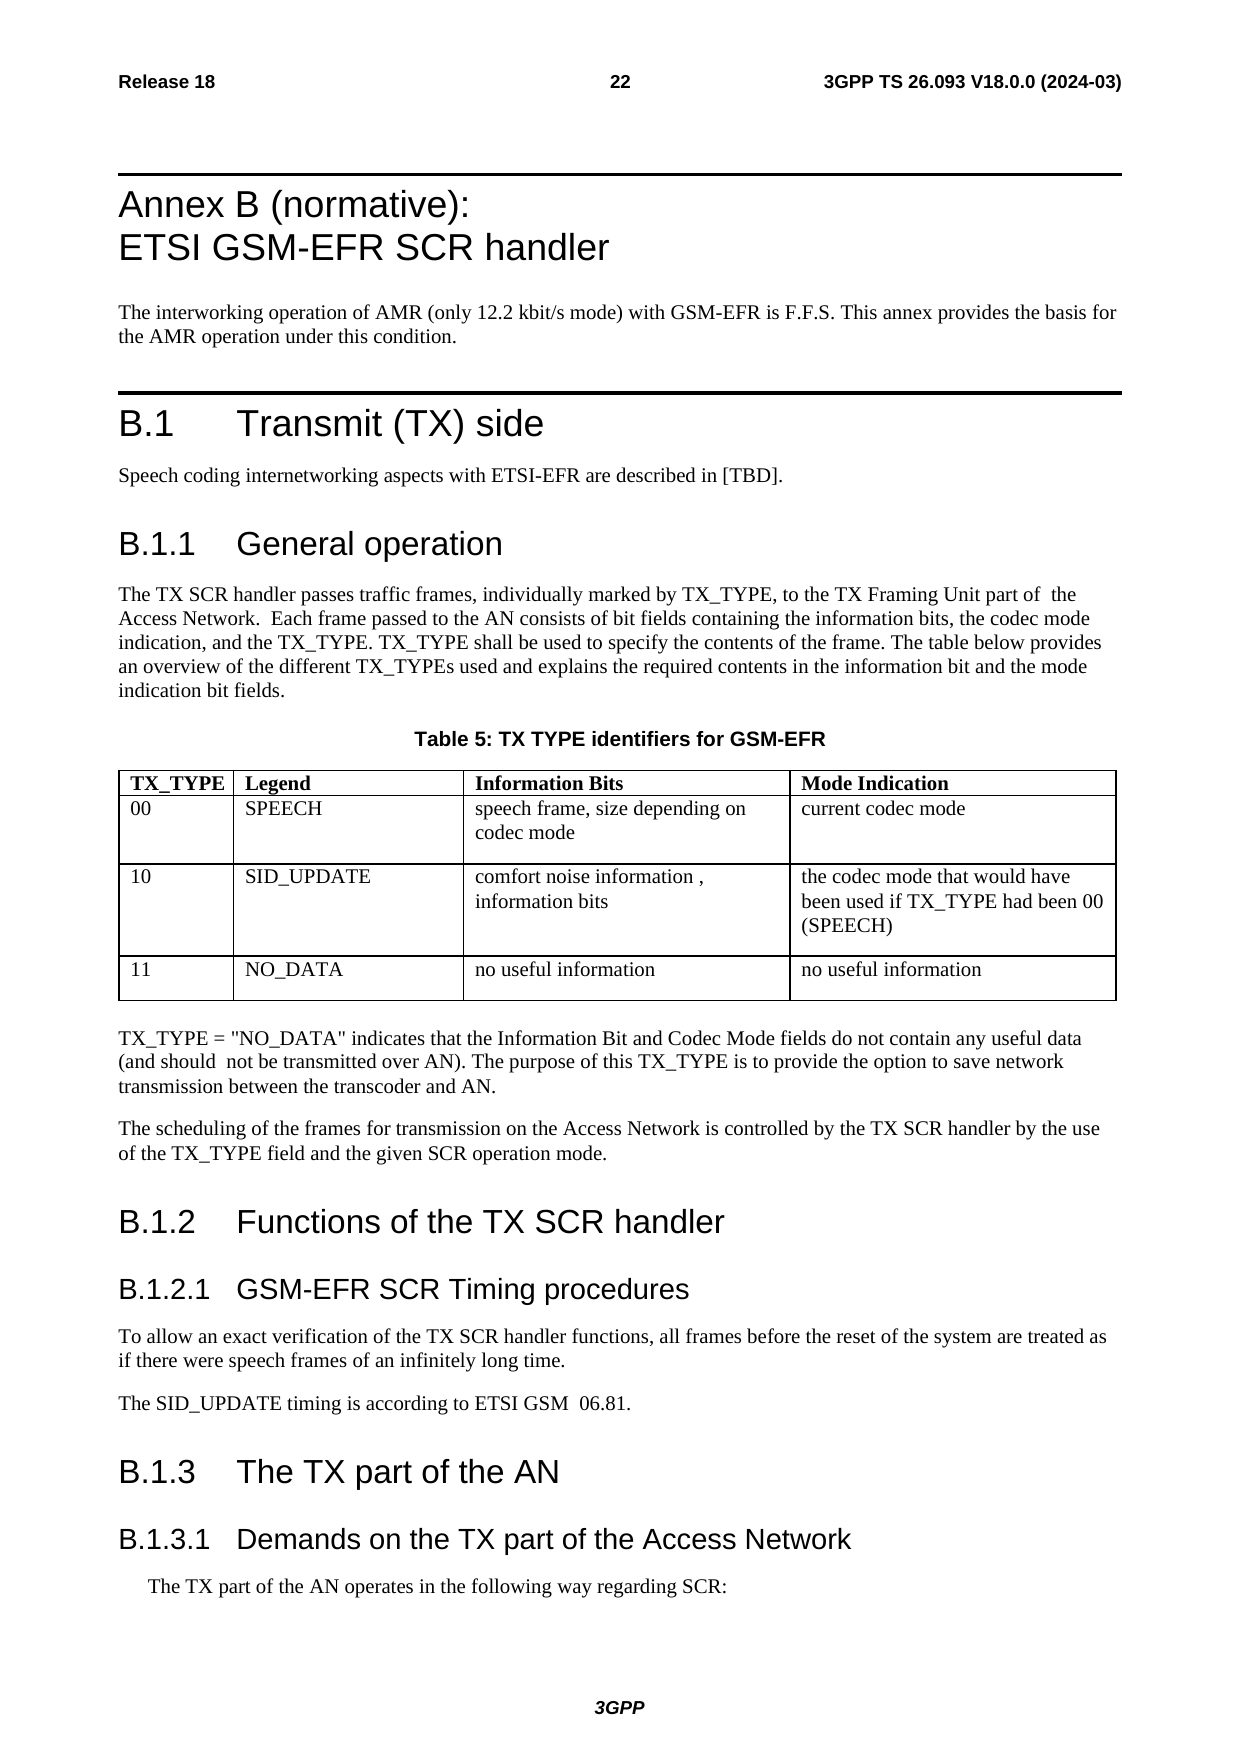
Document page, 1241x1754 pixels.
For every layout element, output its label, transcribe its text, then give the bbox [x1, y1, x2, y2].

text The TX part of the AN operates in the following way regarding SCR: [148, 1574, 1122, 1598]
subtitle B.1.2.1 GSM-EFR SCR Timing procedures [118, 1272, 1122, 1305]
text The interworking operation of AMR (only 12.2 kbit/s mode) with GSM-EFR is F.F.S. This annex provides the basis for the AMR operation under this condition. [118, 299, 1122, 348]
table_cell 11 [120, 957, 233, 1000]
text The TX SCR handler passes traffic frames, individually marked by TX_TYPE, to the TX Framing Unit part of the Access Network. Each frame passed to the AN consists of bit fields containing the information bits, the codec mode indication, and the TX_TYPE. TX_TYPE shall be used to specify the contents of the frame. The table below provides an overview of the different TX_TYPEs used and explains the required contents in the information bit and the mode indication bit fields. [118, 581, 1122, 702]
table_header Legend [234, 771, 463, 794]
table_cell NO_DATA [234, 957, 463, 1000]
text Speech coding internetworking aspects with ETSI-EFR are described in [TBD]. [118, 463, 1122, 487]
text The SID_UPDATE timing is according to ETSI GSM 06.81. [118, 1391, 1122, 1415]
table_cell the codec mode that would have been used if TX_TYPE had been 00 (SPEECH) [791, 865, 1115, 955]
table_cell no useful information [791, 957, 1115, 1000]
subtitle B.1 Transmit (TX) side [118, 395, 1122, 444]
subtitle B.1.1 General operation [118, 524, 1122, 563]
subtitle Annex B (normative): ETSI GSM-EFR SCR handler [118, 176, 1122, 268]
subtitle B.1.2 Functions of the TX SCR handler [118, 1202, 1122, 1240]
table_header TX_TYPE [120, 771, 233, 794]
table_cell comfort noise information , information bits [464, 865, 789, 955]
text TX_TYPE = "NO_DATA" indicates that the Information Bit and Codec Mode fields do not contain any useful data (and should not be transmitted over AN). The purpose of this TX_TYPE is to provide the option to save network transmission between the transcoder and AN. [118, 1025, 1122, 1098]
table_cell no useful information [464, 957, 789, 1000]
table_cell SID_UPDATE [234, 865, 463, 955]
text Table 5: TX TYPE identifiers for GSM-EFR [118, 727, 1122, 751]
text To allow an exact verification of the TX SCR handler functions, all frames before the reset of the system are treated as if there were speech frames of an infinitely long time. [118, 1324, 1122, 1372]
table_header Mode Indication [791, 771, 1115, 794]
table_cell SPEECH [234, 796, 463, 863]
table_cell speech frame, size depending on codec mode [464, 796, 789, 863]
subtitle B.1.3.1 Demands on the TX part of the Access Network [118, 1522, 1122, 1556]
text The scheduling of the frames for transmission on the Access Network is controlled by the TX SCR handler by the use of the TX_TYPE field and the given SCR operation mode. [118, 1116, 1122, 1164]
table_cell 00 [120, 796, 233, 863]
table_cell current codec mode [791, 796, 1115, 863]
table_cell 10 [120, 865, 233, 955]
table_header Information Bits [464, 771, 789, 794]
subtitle B.1.3 The TX part of the AN [118, 1452, 1122, 1491]
